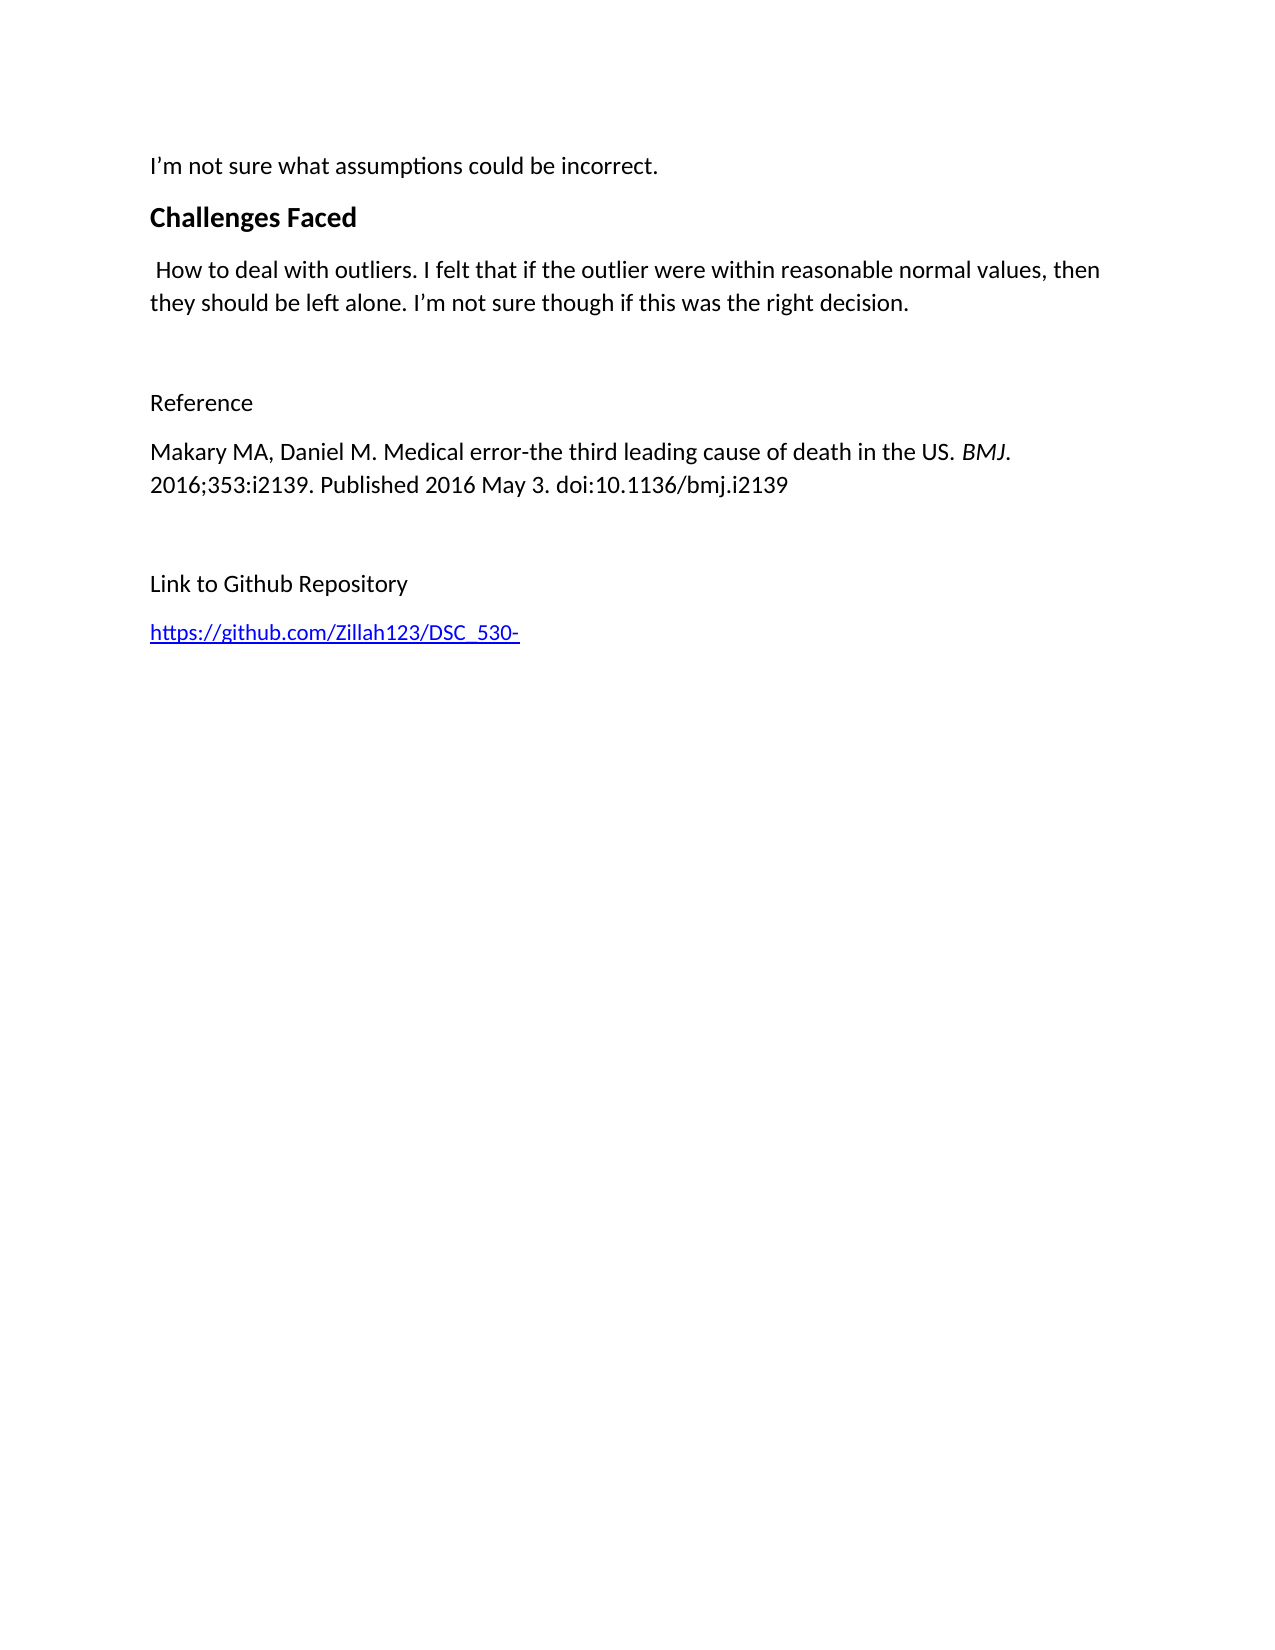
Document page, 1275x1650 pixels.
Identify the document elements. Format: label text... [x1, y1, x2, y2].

text Reference [150, 387, 1125, 417]
text Makary MA, Daniel M. Medical error-the third leading cause of death in the US. BMJ. 2016;353:i2139. Published 2016 May 3. doi:10.1136/bmj.i2139 [150, 436, 1125, 500]
text I’m not sure what assumptions could be incorrect. [150, 150, 1125, 181]
text Challenges Faced [150, 199, 1125, 235]
text How to deal with outliers. I felt that if the outlier were within reasonable normal values, then they should be left alone. I’m not sure though if this was the right decision. [150, 255, 1125, 318]
text https://github.com/Zillah123/DSC_530- [150, 618, 1125, 646]
text Link to Github Repository [150, 568, 1125, 599]
